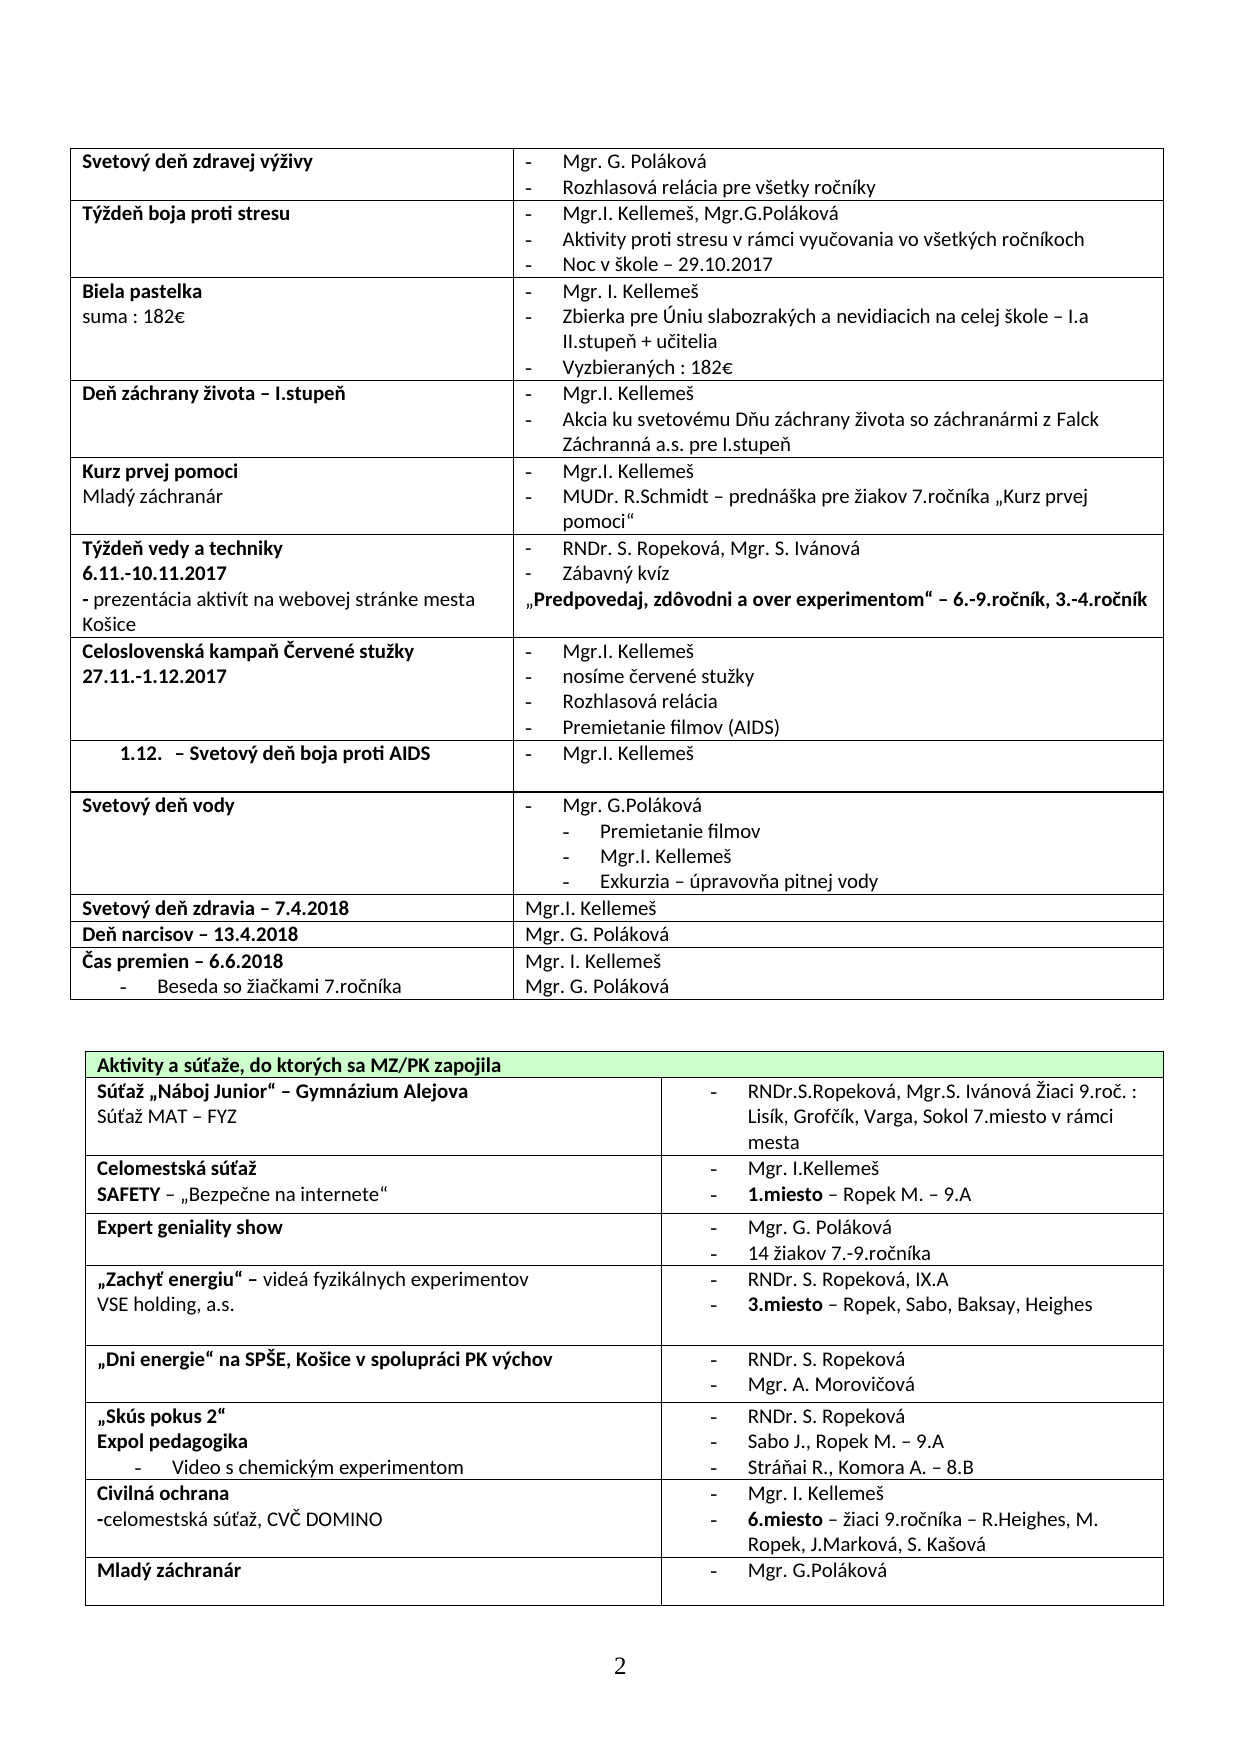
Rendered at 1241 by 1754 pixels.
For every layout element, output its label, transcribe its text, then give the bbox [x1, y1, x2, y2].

table_header Aktivity a súťaže, do ktorých sa MZ/PK zapojila [86, 1052, 1163, 1077]
table_cell Svetový deň zdravej výživy [71, 149, 513, 199]
table_cell RNDr. S. Ropeková, IX.A 3.miesto – Ropek, Sabo, Baksay, Heighes [662, 1266, 1163, 1345]
table_cell Svetový deň zdravia – 7.4.2018 [71, 895, 513, 921]
table_cell Civilná ochrana -celomestská súťaž, CVČ DOMINO [86, 1480, 661, 1557]
table_cell Mgr.I. Kellemeš [514, 741, 1163, 791]
table_cell RNDr. S. Ropeková, Mgr. S. Ivánová Zábavný kvíz „Predpovedaj, zdôvodni a over experimentom“ – 6.-9.ročník, 3.-4.ročník [514, 535, 1163, 637]
table_cell Čas premien – 6.6.2018 Beseda so žiačkami 7.ročníka [71, 948, 513, 999]
table_cell – Svetový deň boja proti AIDS [71, 741, 513, 791]
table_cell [86, 1558, 661, 1605]
table_cell Týždeň vedy a techniky 6.11.-10.11.2017 - prezentácia aktivít na webovej stránke mesta Košice [71, 535, 513, 637]
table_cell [662, 1558, 1163, 1605]
table_cell Mgr. I.Kellemeš 1.miesto – Ropek M. – 9.A [662, 1156, 1163, 1213]
table_cell Celomestská súťaž SAFETY – „Bezpečne na internete“ [86, 1156, 661, 1213]
table_cell Mgr. G. Poláková 14 žiakov 7.-9.ročníka [662, 1214, 1163, 1265]
table_cell Kurz prvej pomoci Mladý záchranár [71, 458, 513, 534]
table_cell RNDr.S.Ropeková, Mgr.S. Ivánová Žiaci 9.roč. : Lisík, Grofčík, Varga, Sokol 7.miesto v rámci mesta [662, 1078, 1163, 1154]
table_cell „Skús pokus 2“ Expol pedagogika Video s chemickým experimentom [86, 1403, 661, 1479]
table_cell Celoslovenská kampaň Červené stužky 27.11.-1.12.2017 [71, 638, 513, 739]
table_cell Mgr. G. Poláková [514, 922, 1163, 947]
table_cell Mgr.I. Kellemeš Akcia ku svetovému Dňu záchrany života so záchranármi z Falck Záchranná a.s. pre I.stupeň [514, 381, 1163, 457]
table_cell Mgr.I. Kellemeš, Mgr.G.Poláková Aktivity proti stresu v rámci vyučovania vo všetkých ročníkoch Noc v škole – 29.10.2017 [514, 201, 1163, 277]
table_cell Expert geniality show [86, 1214, 661, 1265]
table_cell Mgr. I. Kellemeš Zbierka pre Úniu slabozrakých a nevidiacich na celej škole – I.a II.stupeň + učitelia Vyzbieraných : 182€ [514, 278, 1163, 379]
table_cell RNDr. S. Ropeková Sabo J., Ropek M. – 9.A Stráňai R., Komora A. – 8.B [662, 1403, 1163, 1479]
table_cell Mgr.I. Kellemeš MUDr. R.Schmidt – prednáška pre žiakov 7.ročníka „Kurz prvej pomoci“ [514, 458, 1163, 534]
table_cell Mgr. I. Kellemeš Mgr. G. Poláková [514, 948, 1163, 999]
table_cell RNDr. S. Ropeková Mgr. A. Morovičová [662, 1346, 1163, 1402]
table_cell Mgr. G.Poláková Premietanie filmov Mgr.I. Kellemeš Exkurzia – úpravovňa pitnej vody [514, 793, 1163, 894]
table_cell Mgr. I. Kellemeš 6.miesto – žiaci 9.ročníka – R.Heighes, M. Ropek, J.Marková, S. Kašová [662, 1480, 1163, 1557]
table_cell Deň narcisov – 13.4.2018 [71, 922, 513, 947]
table_cell Deň záchrany života – I.stupeň [71, 381, 513, 457]
table_cell Svetový deň vody [71, 793, 513, 894]
table_cell Biela pastelka suma : 182€ [71, 278, 513, 379]
table_cell Mgr.I. Kellemeš nosíme červené stužky Rozhlasová relácia Premietanie filmov (AIDS) [514, 638, 1163, 739]
table_cell Mgr.I. Kellemeš [514, 895, 1163, 921]
table_cell Súťaž „Náboj Junior“ – Gymnázium Alejova Súťaž MAT – FYZ [86, 1078, 661, 1154]
table_cell Týždeň boja proti stresu [71, 201, 513, 277]
table_cell Mgr. G. Poláková Rozhlasová relácia pre všetky ročníky [514, 149, 1163, 199]
table_cell „Dni energie“ na SPŠE, Košice v spolupráci PK výchov [86, 1346, 661, 1402]
table_cell „Zachyť energiu“ – videá fyzikálnych experimentov VSE holding, a.s. [86, 1266, 661, 1345]
